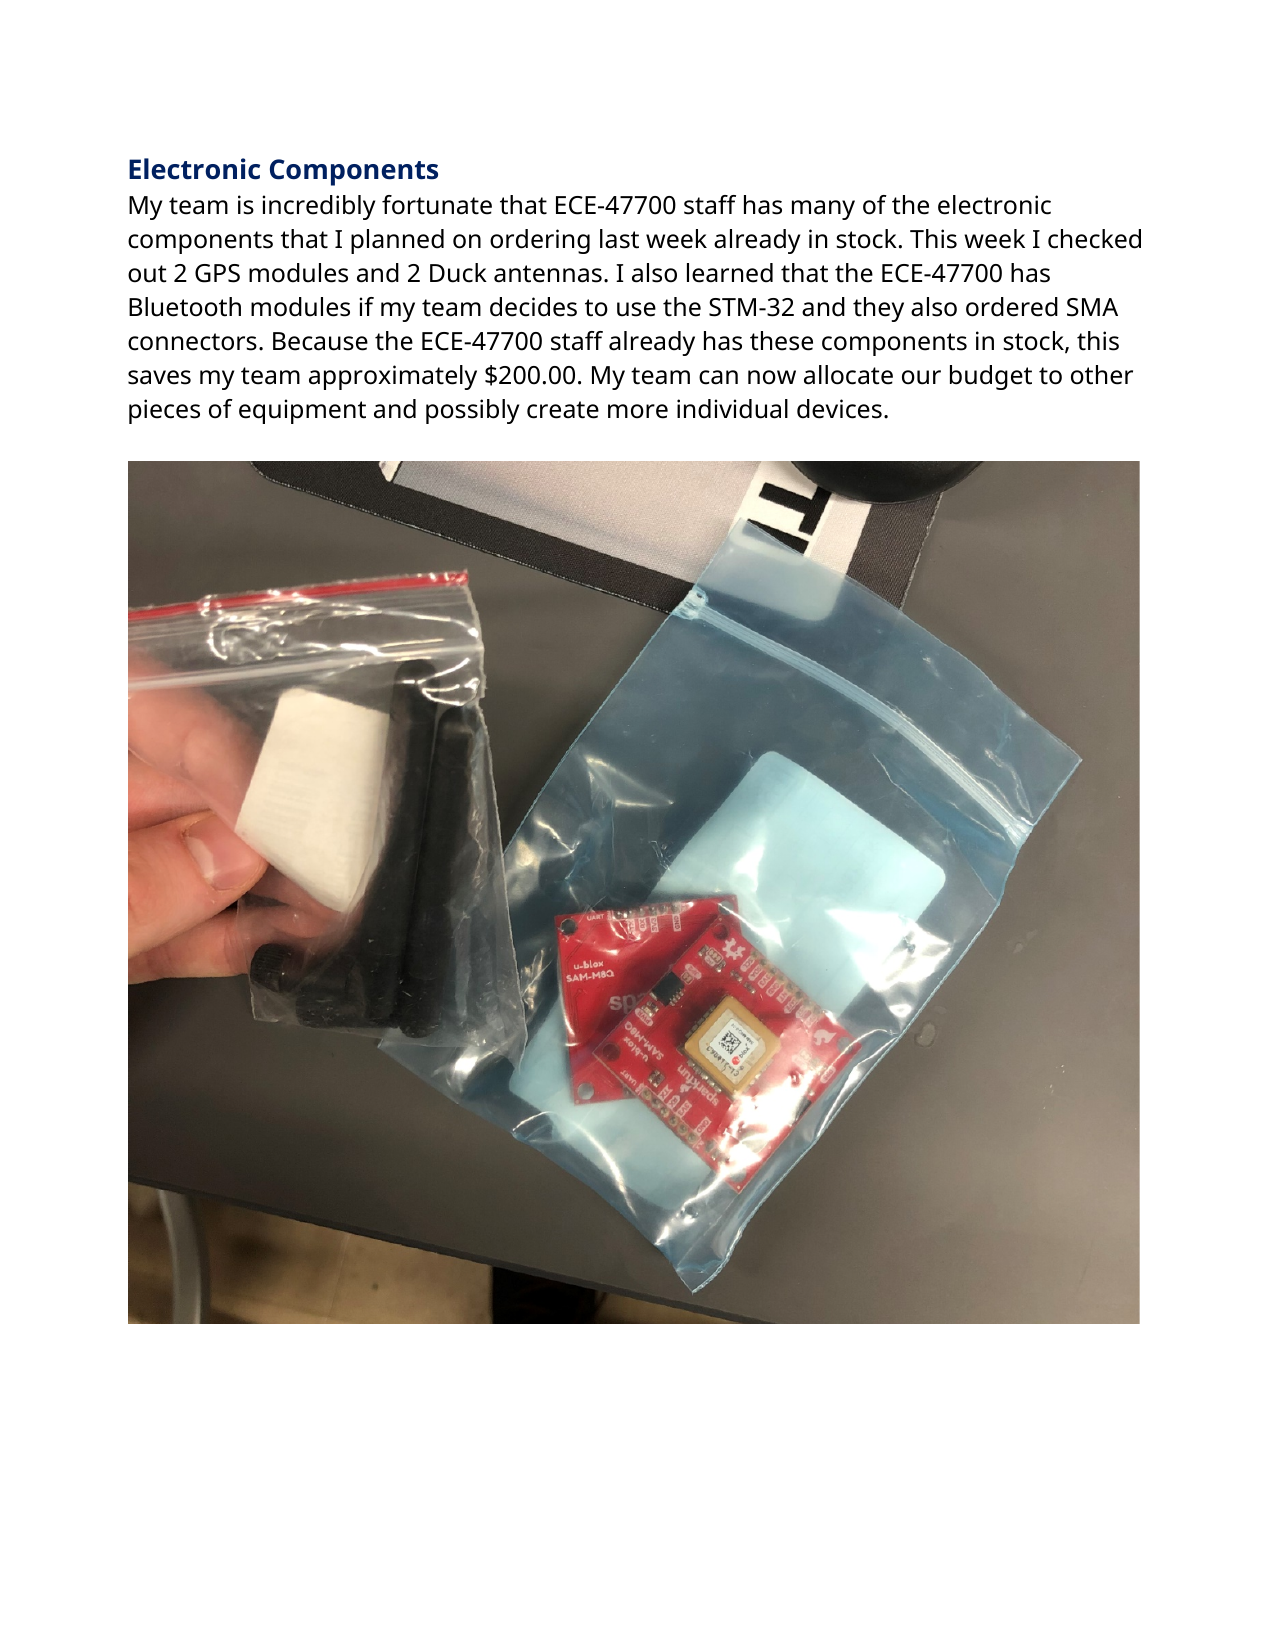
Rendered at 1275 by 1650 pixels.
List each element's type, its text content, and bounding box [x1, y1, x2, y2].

picture [129, 461, 1140, 1324]
subtitle Electronic Components [127, 150, 1162, 187]
text My team is incredibly fortunate that ECE-47700 staff has many of the electronic components that I planned on ordering last week already in stock. This week I checked out 2 GPS modules and 2 Duck antennas. I also learned that the ECE-47700 has Bluetooth modules if my team decides to use the STM-32 and they also ordered SMA connectors. Because the ECE-47700 staff already has these components in stock, this saves my team approximately $200.00. My team can now allocate our budget to other pieces of equipment and possibly create more individual devices. [127, 188, 1162, 426]
